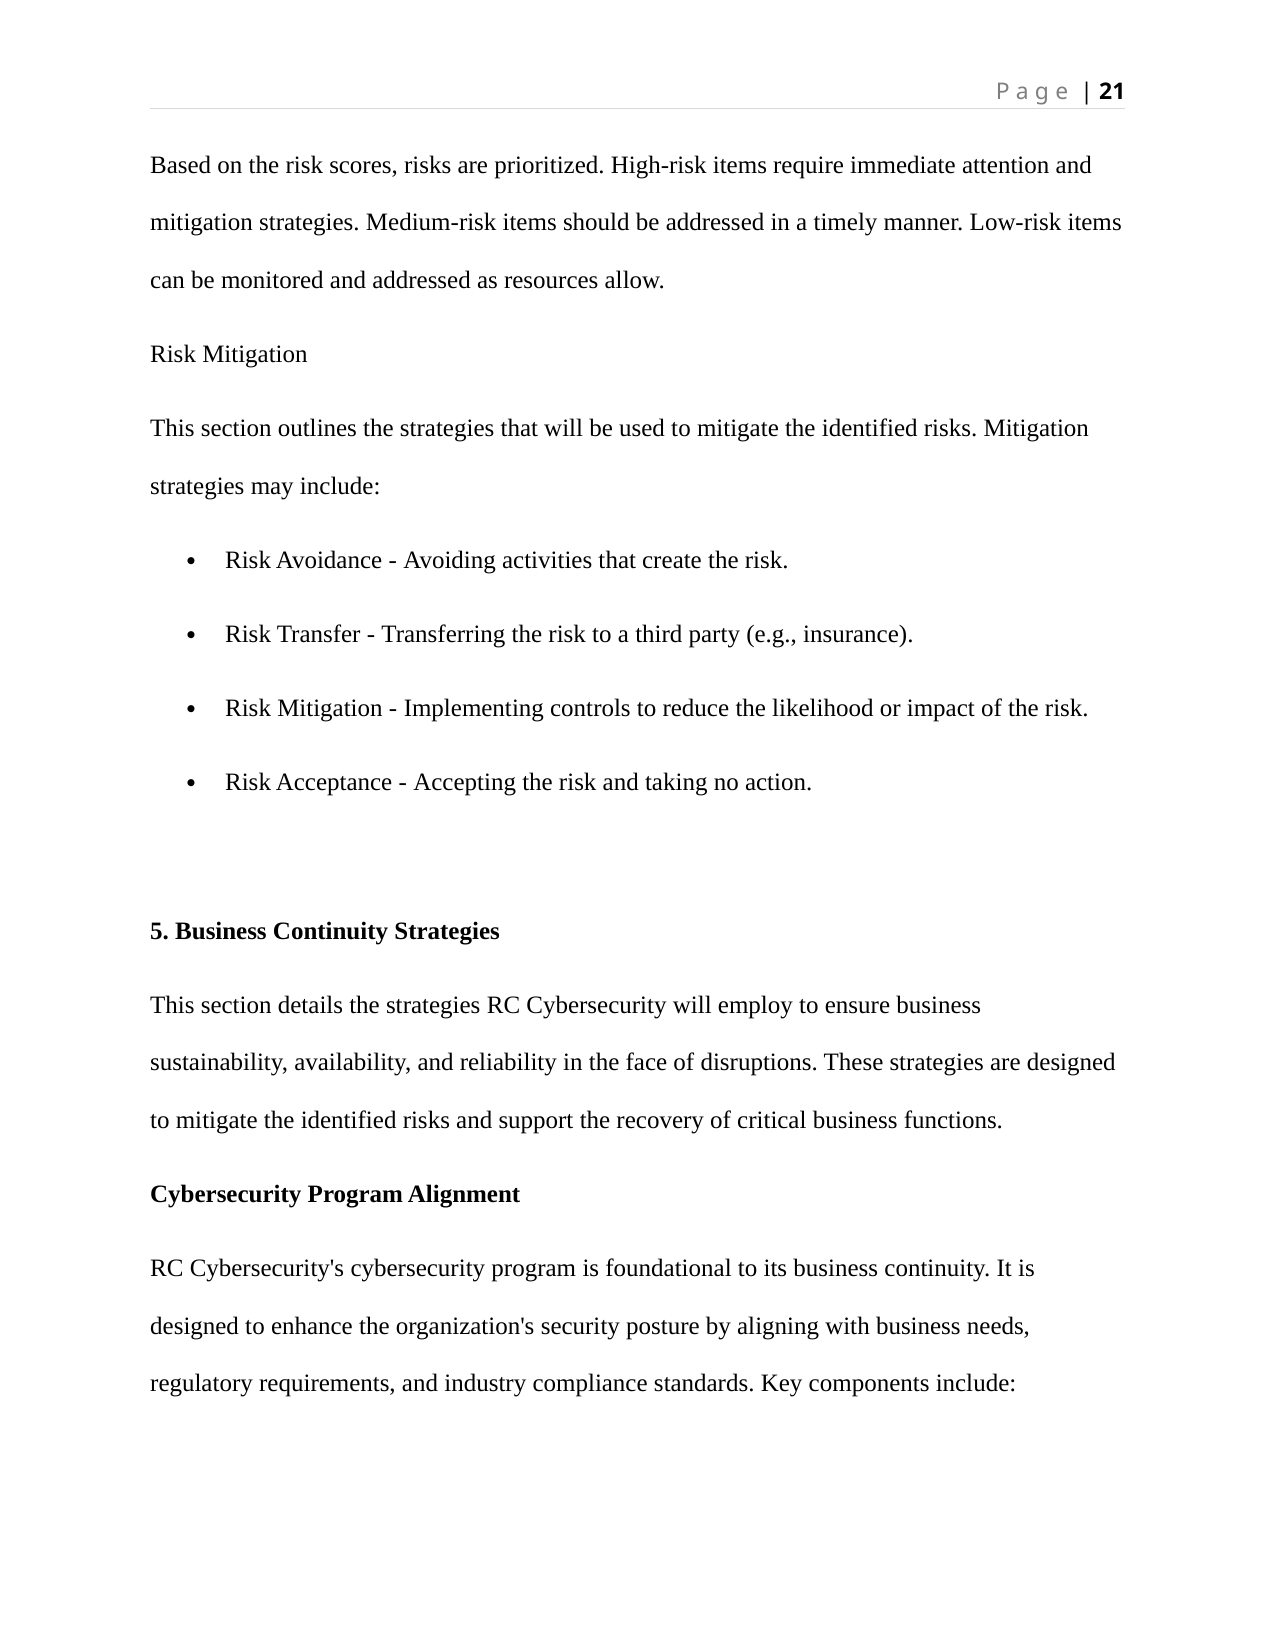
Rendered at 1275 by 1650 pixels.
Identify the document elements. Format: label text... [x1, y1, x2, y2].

text Cybersecurity Program Alignment [150, 1179, 1125, 1208]
text 5. Business Continuity Strategies [150, 916, 1125, 944]
text This section outlines the strategies that will be used to mitigate the identified risks. Mitigation strategies may include: [150, 413, 1125, 499]
list Risk Avoidance - Avoiding activities that create the risk. [187, 545, 1125, 574]
text This section details the strategies RC Cybersecurity will employ to ensure business sustainability, availability, and reliability in the face of disruptions. These strategies are designed to mitigate the identified risks and support the recovery of critical business functions. [150, 990, 1125, 1134]
text Risk Mitigation [150, 339, 1125, 368]
list Risk Acceptance - Accepting the risk and taking no action. [187, 767, 1125, 796]
list Risk Transfer - Transferring the risk to a third party (e.g., insurance). [187, 619, 1125, 648]
text RC Cybersecurity's cybersecurity program is foundational to its business continuity. It is designed to enhance the organization's security posture by aligning with business needs, regulatory requirements, and industry compliance standards. Key components include: [150, 1253, 1125, 1397]
text Based on the risk scores, risks are prioritized. High-risk items require immediate attention and mitigation strategies. Medium-risk items should be addressed in a timely manner. Low-risk items can be monitored and addressed as resources allow. [150, 150, 1125, 294]
list Risk Mitigation - Implementing controls to reduce the likelihood or impact of the risk. [187, 693, 1125, 722]
